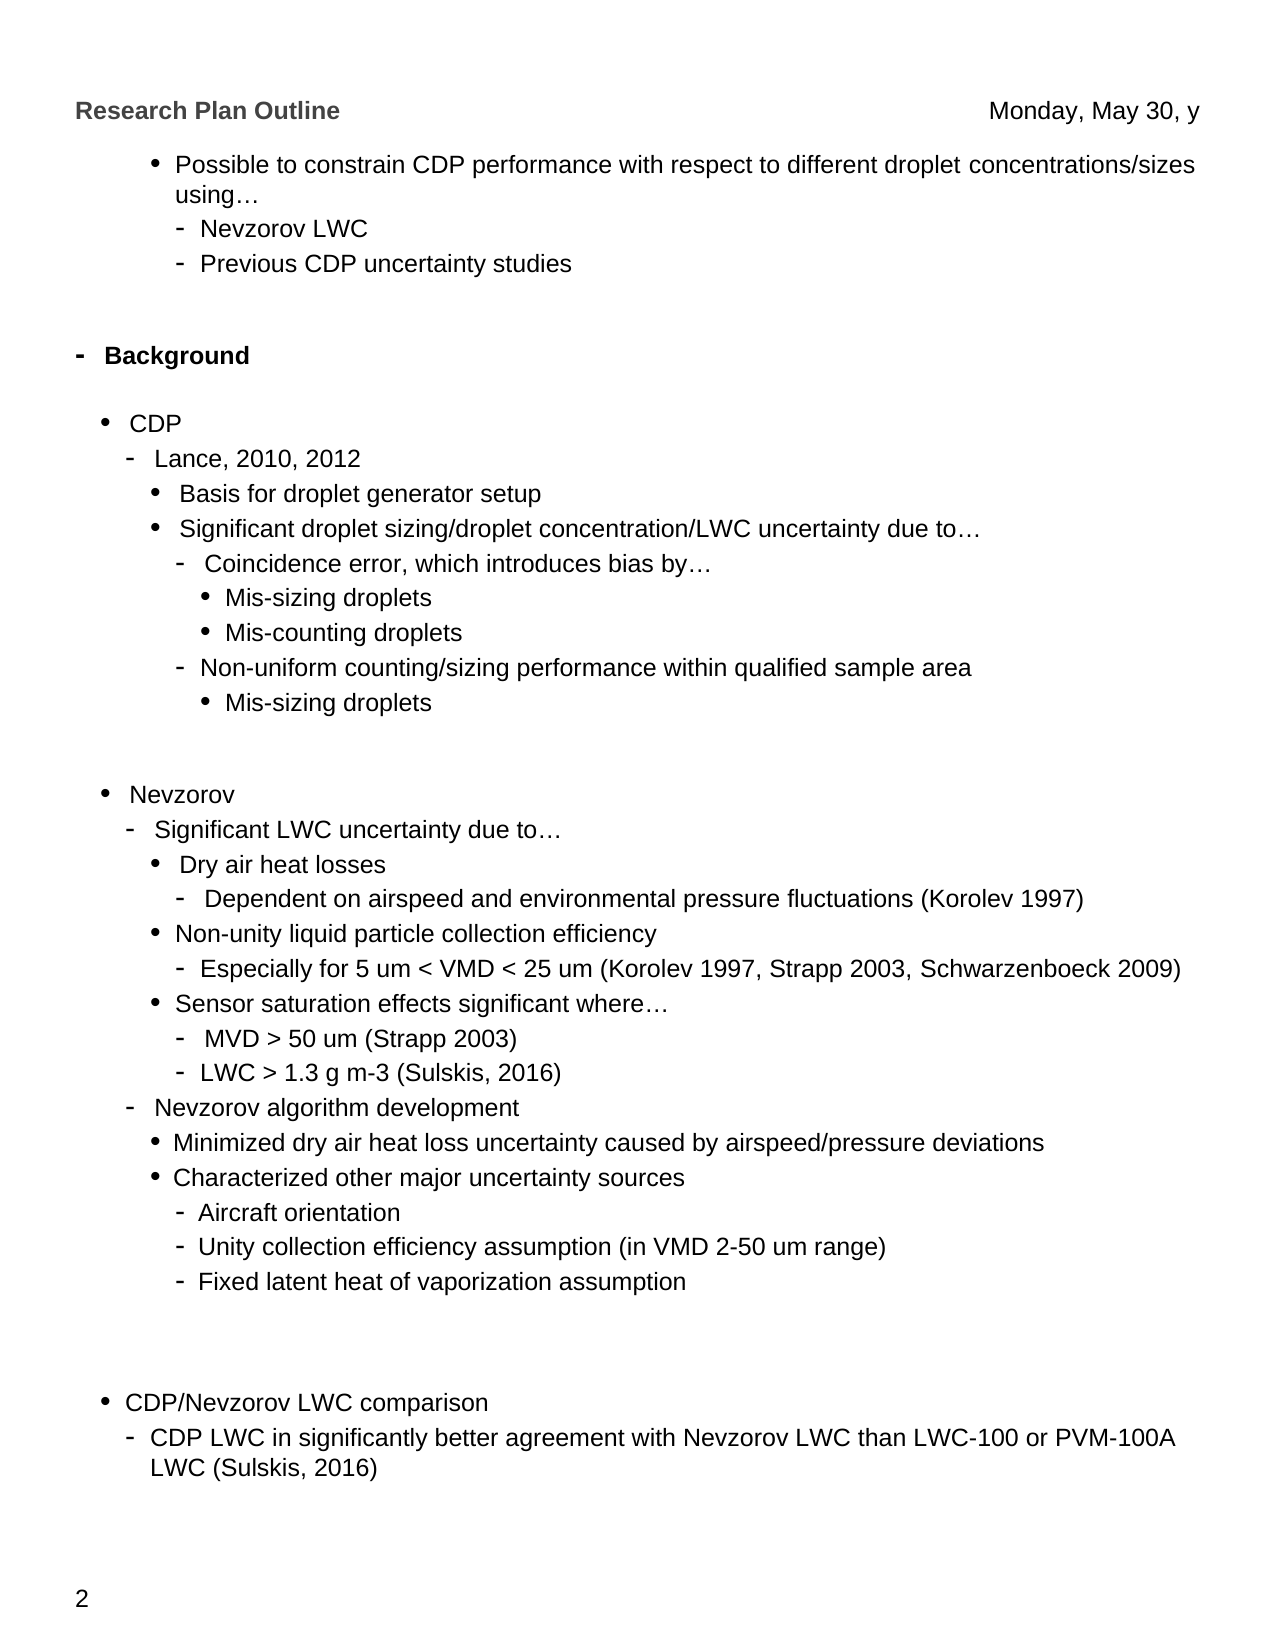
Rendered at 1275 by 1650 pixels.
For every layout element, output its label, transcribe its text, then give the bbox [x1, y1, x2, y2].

list CDP/Nevzorov LWC comparison [100, 1383, 1200, 1418]
subtitle Lance, 2010, 2012 [125, 439, 1200, 474]
list LWC > 1.3 g m-3 (Sulskis, 2016) [175, 1053, 1200, 1088]
list Especially for 5 um < VMD < 25 um (Korolev 1997, Strapp 2003, Schwarzenboeck 2009) [175, 949, 1200, 984]
subtitle CDP [100, 404, 1200, 439]
list Nevzorov LWC [175, 209, 1200, 244]
list Unity collection efficiency assumption (in VMD 2-50 um range) [175, 1227, 1200, 1262]
list Non-unity liquid particle collection efficiency [150, 914, 1200, 949]
subtitle MVD > 50 um (Strapp 2003) [175, 1018, 1200, 1053]
list Characterized other major uncertainty sources [150, 1158, 1200, 1192]
list Possible to constrain CDP performance with respect to different droplet concentrations/sizes using… [150, 145, 1200, 209]
subtitle Basis for droplet generator setup [150, 474, 1200, 509]
list Mis-counting droplets [200, 613, 1200, 648]
subtitle Dependent on airspeed and environmental pressure fluctuations (Korolev 1997) [175, 879, 1200, 914]
subtitle Dry air heat losses [150, 844, 1200, 879]
list Minimized dry air heat loss uncertainty caused by airspeed/pressure deviations [150, 1123, 1200, 1158]
subtitle Background [75, 336, 1200, 371]
subtitle Nevzorov algorithm development [125, 1088, 1200, 1123]
subtitle Nevzorov [100, 775, 1200, 810]
list Sensor saturation effects significant where… [150, 984, 1200, 1018]
list Previous CDP uncertainty studies [175, 244, 1200, 278]
list CDP LWC in significantly better agreement with Nevzorov LWC than LWC-100 or PVM-100A LWC (Sulskis, 2016) [125, 1418, 1200, 1481]
subtitle Coincidence error, which introduces bias by… [175, 543, 1200, 578]
subtitle Significant LWC uncertainty due to… [125, 810, 1200, 844]
subtitle Significant droplet sizing/droplet concentration/LWC uncertainty due to… [150, 509, 1200, 543]
list Mis-sizing droplets [200, 578, 1200, 613]
list Mis-sizing droplets [200, 683, 1200, 717]
list Fixed latent heat of vaporization assumption [175, 1262, 1200, 1297]
list Aircraft orientation [175, 1192, 1200, 1227]
subtitle Non-uniform counting/sizing performance within qualified sample area [175, 648, 1200, 683]
